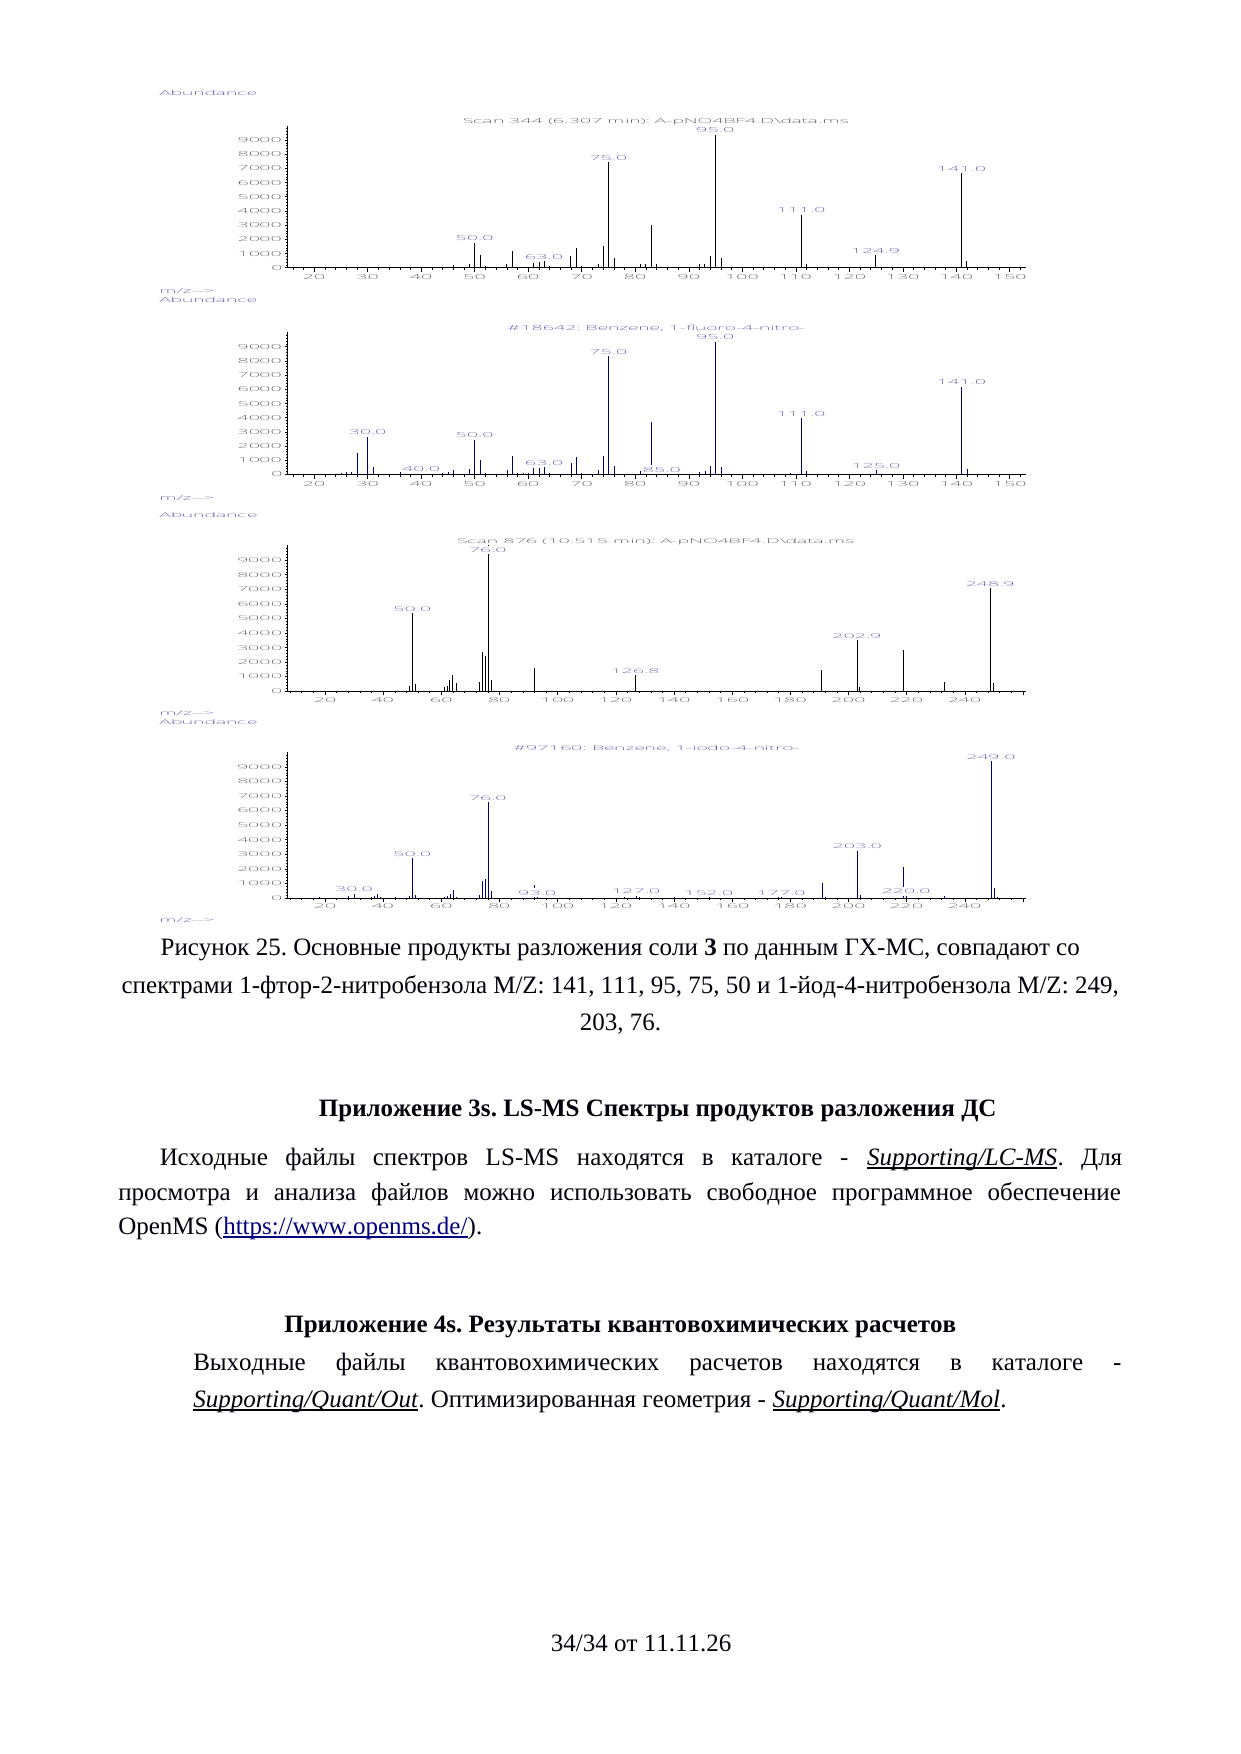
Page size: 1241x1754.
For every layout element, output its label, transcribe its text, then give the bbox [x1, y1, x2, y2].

text Приложение 3s. LS-MS Спектры продуктов разложения ДС [193, 1093, 1122, 1122]
text Рисунок 25. Основные продукты разложения соли 3 по данным ГХ-МС, совпадают со спектрами 1-фтор-2-нитробензола M/Z: 141, 111, 95, 75, 50 и 1-йод-4-нитробензола M/Z: 249, 203, 76. [118, 932, 1122, 1036]
text Приложение 4s. Результаты квантовохимических расчетов [118, 1309, 1122, 1338]
text Исходные файлы спектров LS-MS находятся в каталоге - Supporting/LC-MS. Для просмотра и анализа файлов можно использовать свободное программное обеспечение OpenMS (https://www.openms.de/). [118, 1142, 1122, 1240]
text Выходные файлы квантовохимических расчетов находятся в каталоге - Supporting/Quant/Out. Оптимизированная геометрия - Supporting/Quant/Mol. [193, 1347, 1122, 1413]
